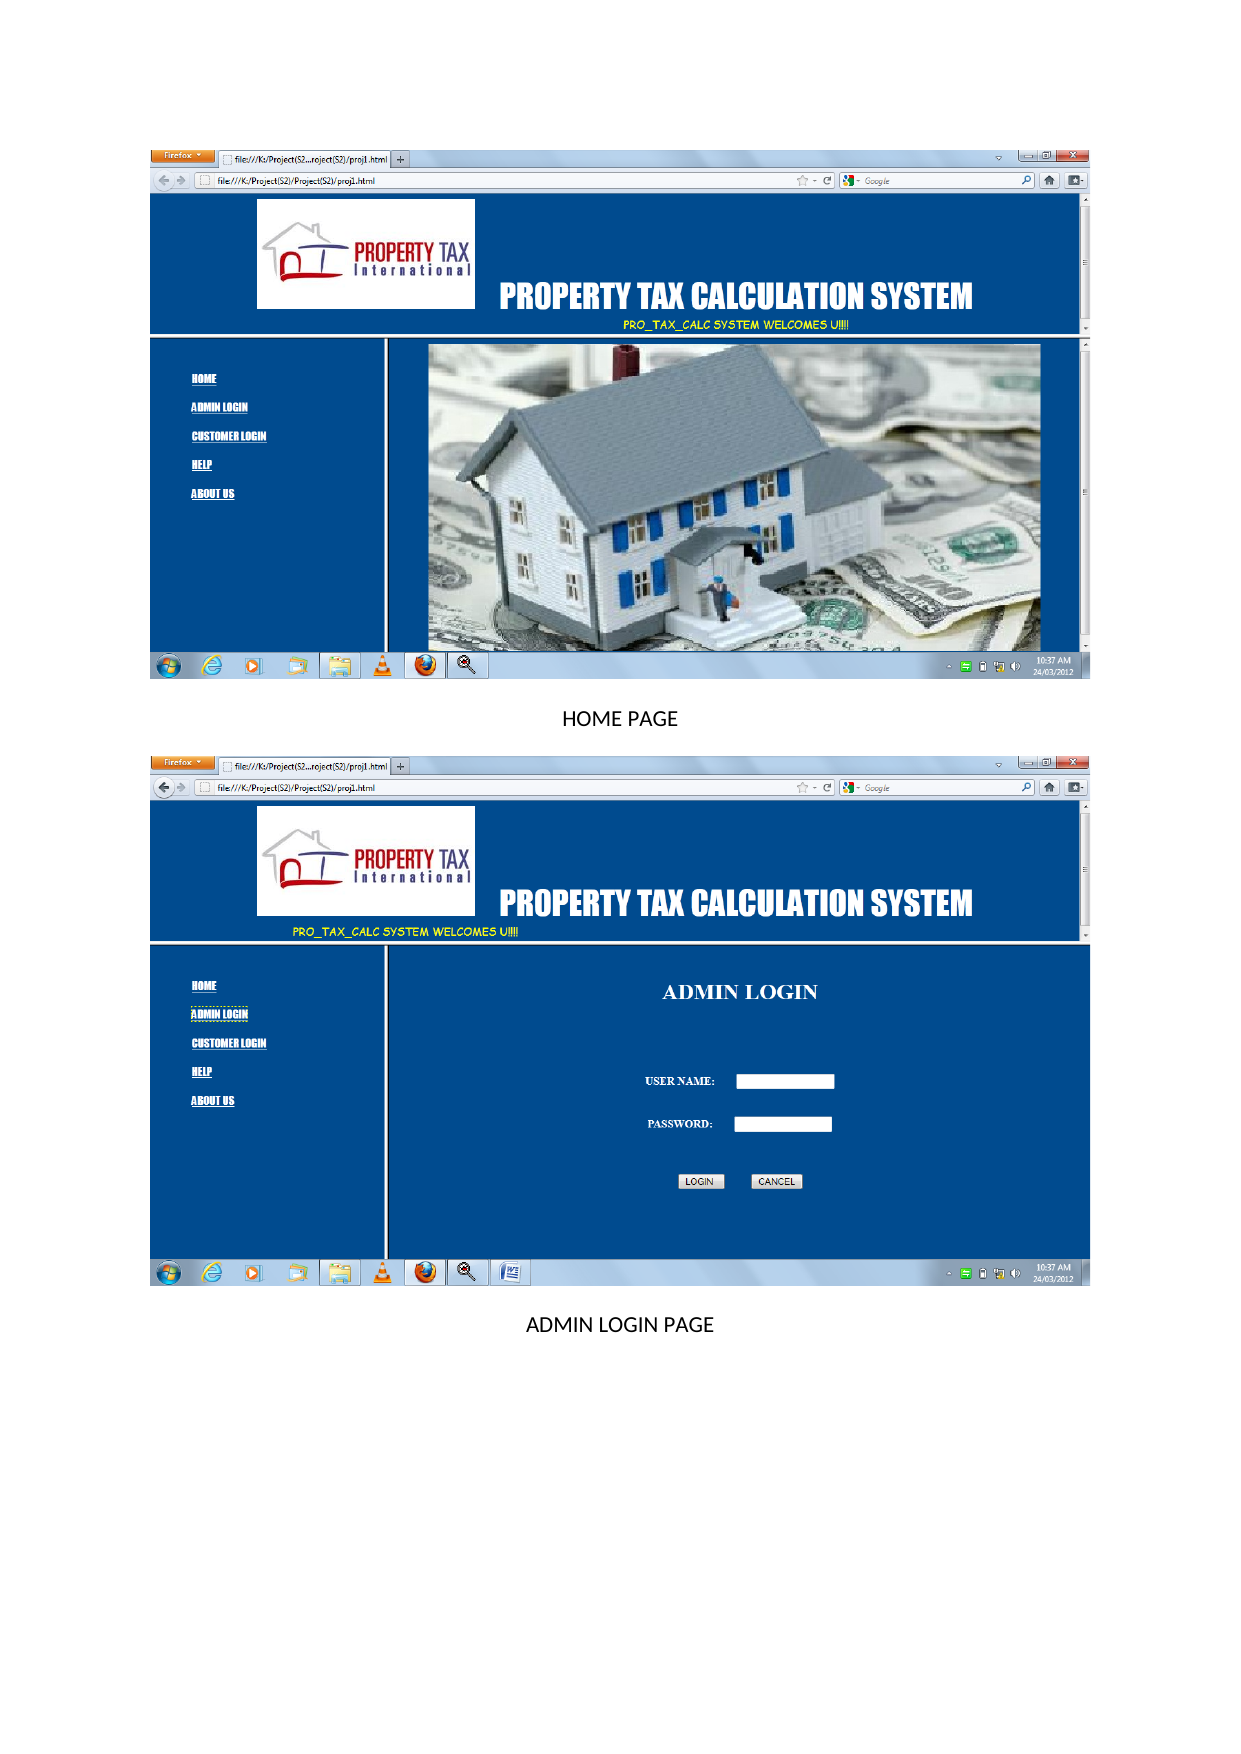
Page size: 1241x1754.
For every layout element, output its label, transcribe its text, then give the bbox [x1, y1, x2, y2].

picture [150, 756, 1091, 1286]
text HOME PAGE [150, 704, 1090, 732]
picture [150, 150, 1091, 679]
text ADMIN LOGIN PAGE [150, 1310, 1090, 1338]
